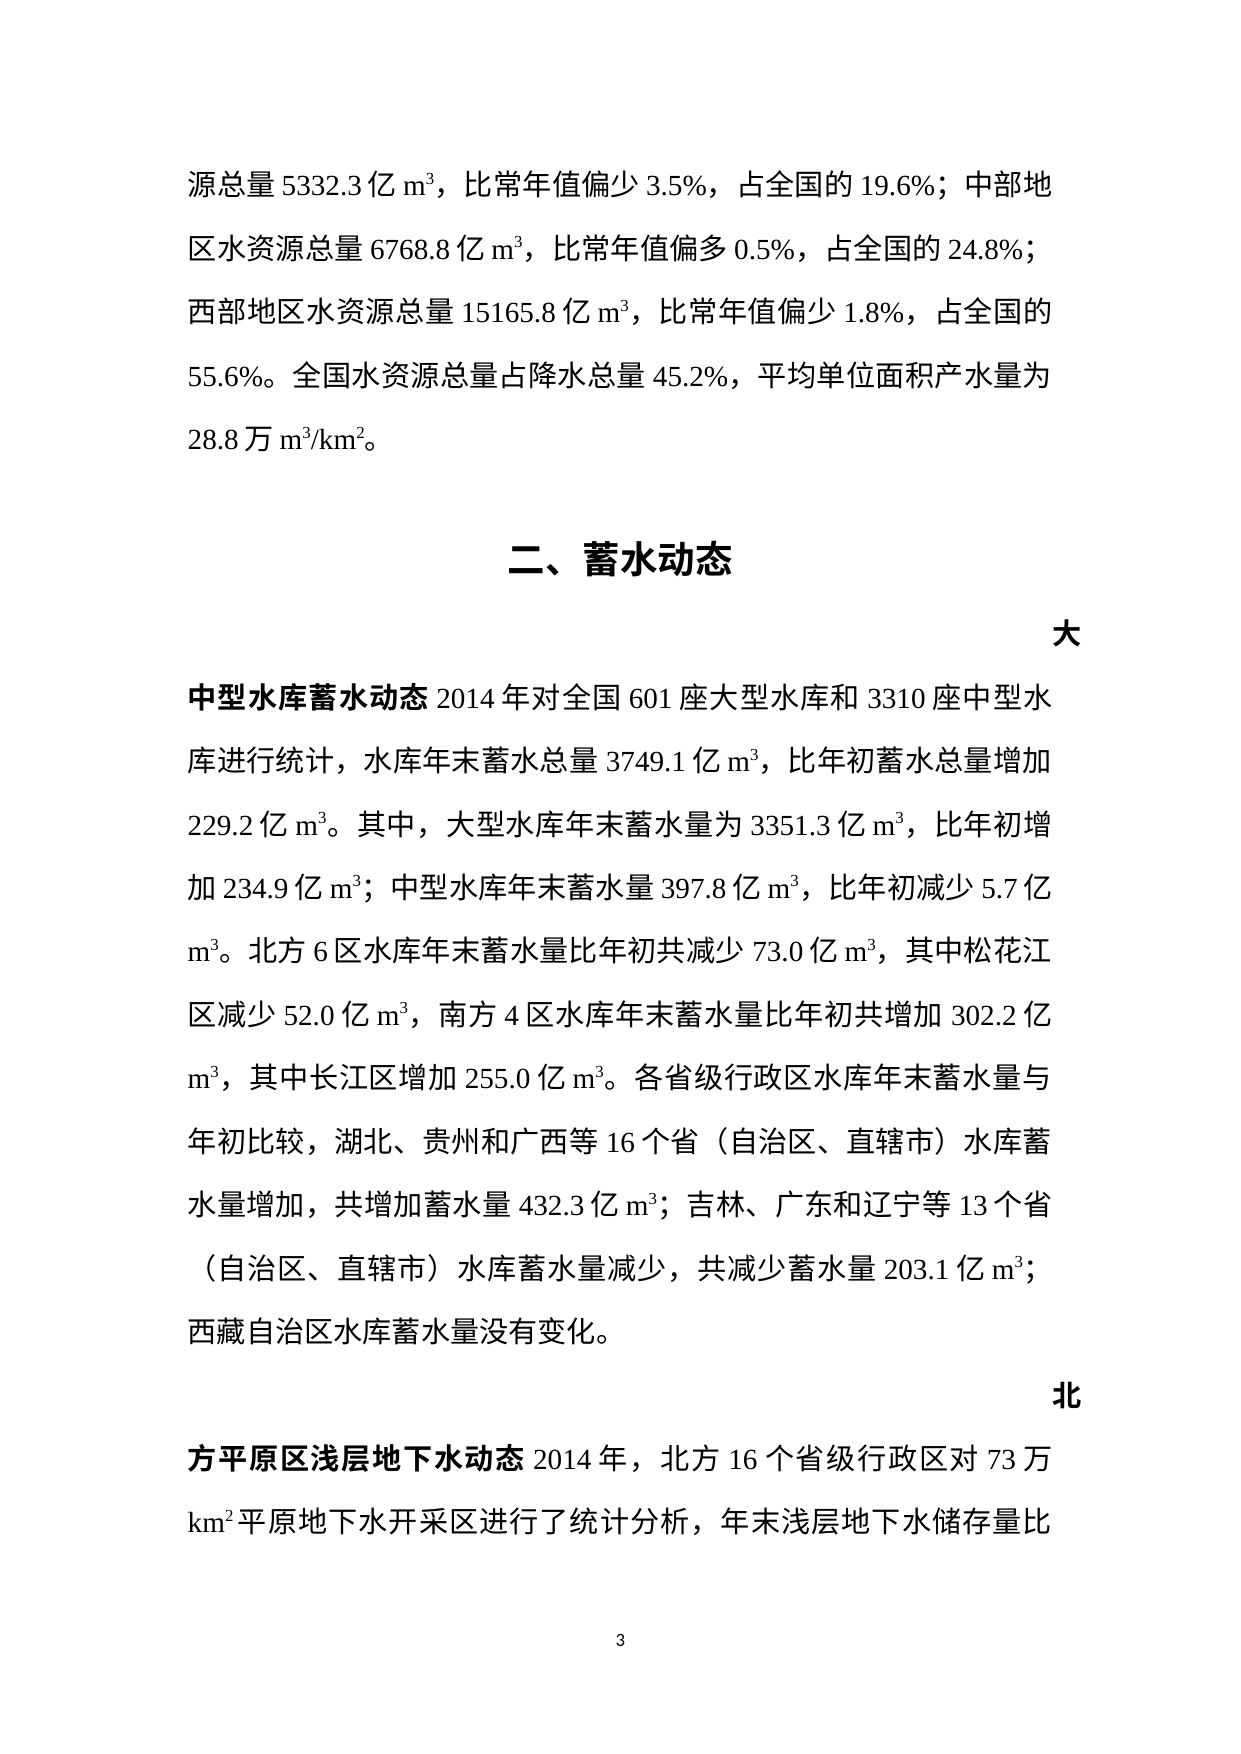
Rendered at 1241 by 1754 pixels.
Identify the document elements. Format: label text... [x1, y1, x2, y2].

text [187, 1372, 1053, 1541]
text 大中型水库蓄水动态2014年对全国601座大型水库和3310座中型水库进行统计，水库年末蓄水总量3749.1亿m3，比年初蓄水总量增加229.2亿m3。其中，大型水库年末蓄水量为3351.3亿m3，比年初增加234.9亿m3；中型水库年末蓄水量397.8亿m3，比年初减少5.7亿m3。北方6区水库年末蓄水量比年初共减少73.0亿m3，其中松花江区减少52.0亿m3，南方4区水库年末蓄水量比年初共增加302.2亿m3，其中长江区增加255.0亿m3。各省级行政区水库年末蓄水量与年初比较，湖北、贵州和广西等16个省（自治区、直辖市）水库蓄水量增加，共增加蓄水量432.3亿m3；吉林、广东和辽宁等13个省（自治区、直辖市）水库蓄水量减少，共减少蓄水量203.1亿m3；西藏自治区水库蓄水量没有变化。 [187, 611, 1053, 1351]
text 二、蓄水动态 [187, 529, 1053, 584]
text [187, 162, 1053, 458]
